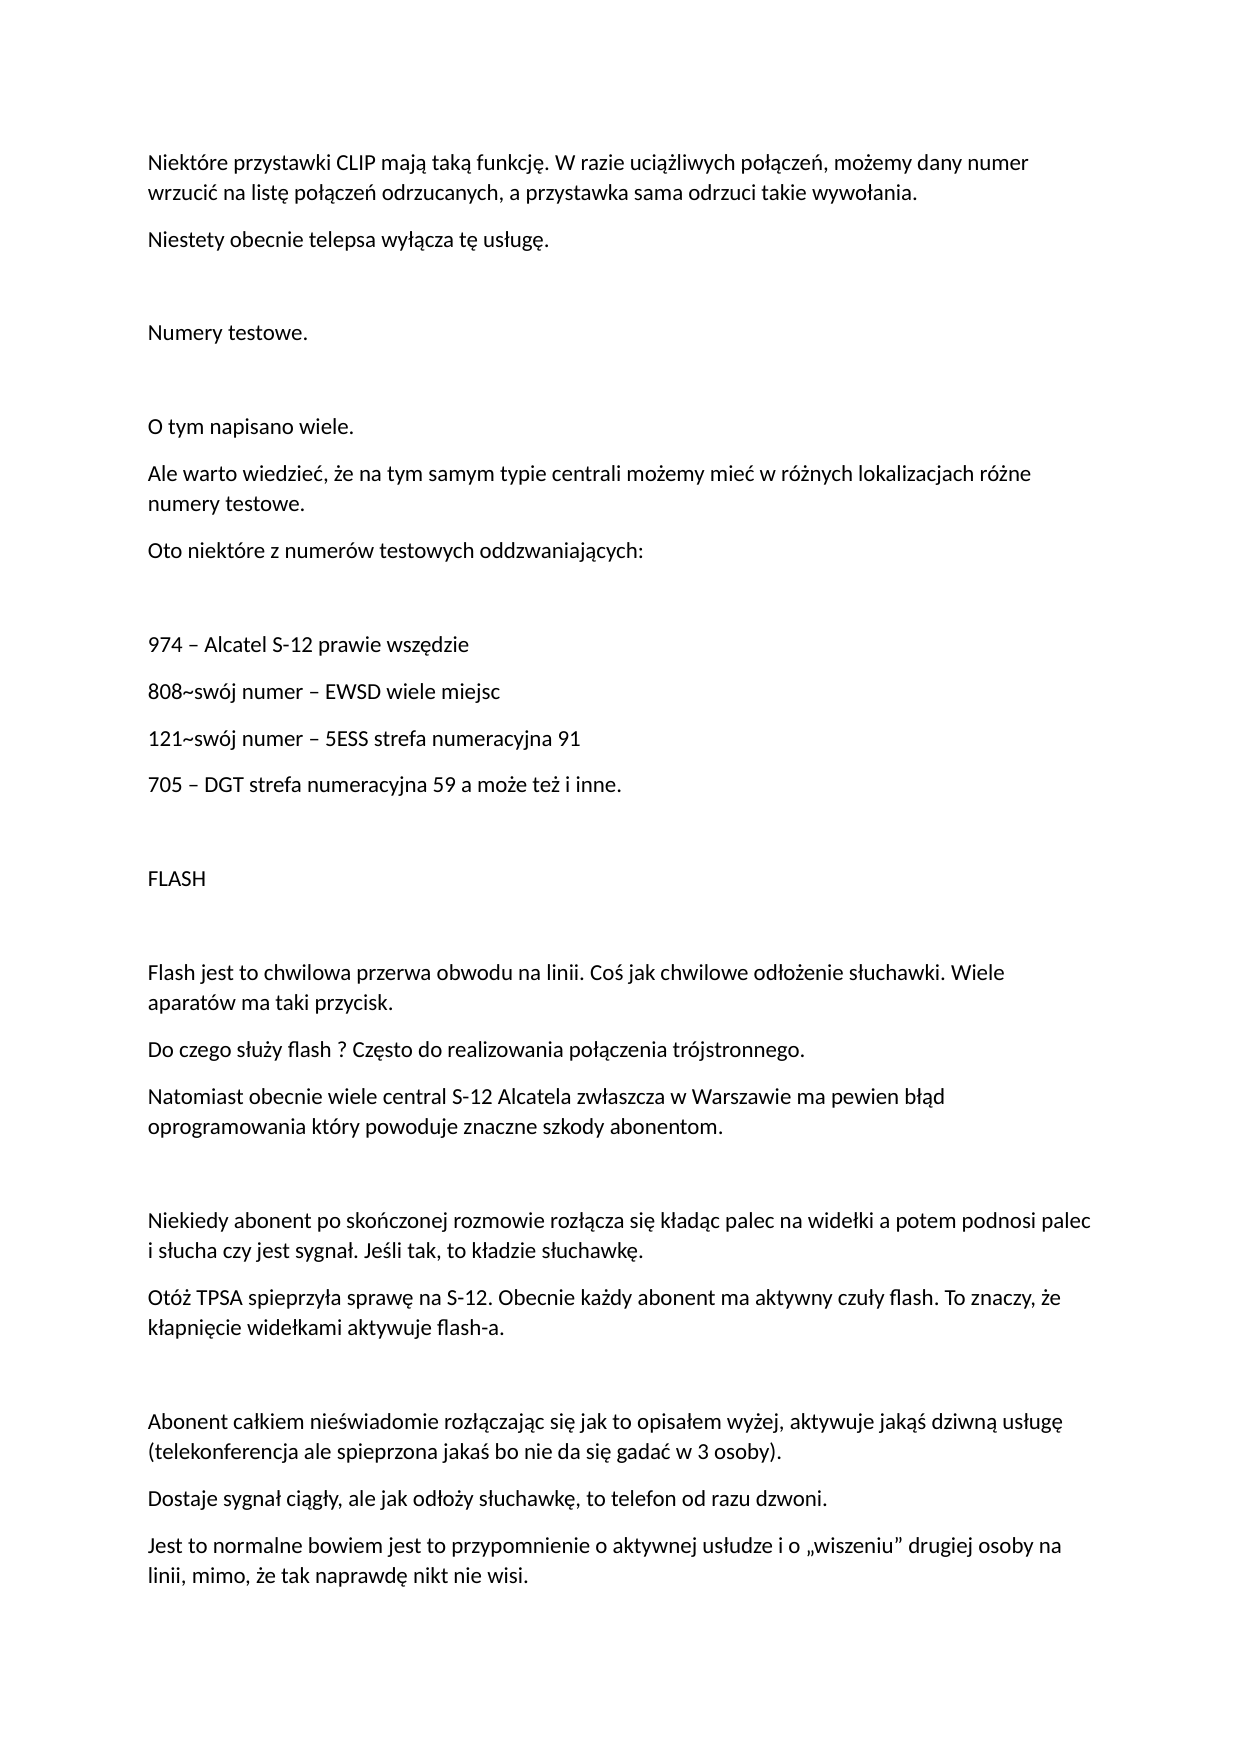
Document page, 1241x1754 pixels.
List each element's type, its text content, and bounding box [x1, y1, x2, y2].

text Jest to normalne bowiem jest to przypomnienie o aktywnej usłudze i o „wiszeniu” drugiej osoby na linii, mimo, że tak naprawdę nikt nie wisi. [148, 1531, 1093, 1589]
text Niektóre przystawki CLIP mają taką funkcję. W razie uciążliwych połączeń, możemy dany numer wrzucić na listę połączeń odrzucanych, a przystawka sama odrzuci takie wywołania. [148, 148, 1093, 206]
text FLASH [148, 864, 1093, 892]
text Dostaje sygnał ciągły, ale jak odłoży słuchawkę, to telefon od razu dzwoni. [148, 1484, 1093, 1512]
text Numery testowe. [148, 318, 1093, 346]
text O tym napisano wiele. [148, 412, 1093, 440]
text Ale warto wiedzieć, że na tym samym typie centrali możemy mieć w różnych lokalizacjach różne numery testowe. [148, 459, 1093, 517]
text Natomiast obecnie wiele central S-12 Alcatela zwłaszcza w Warszawie ma pewien błąd oprogramowania który powoduje znaczne szkody abonentom. [148, 1082, 1093, 1140]
text Niekiedy abonent po skończonej rozmowie rozłącza się kładąc palec na widełki a potem podnosi palec i słucha czy jest sygnał. Jeśli tak, to kładzie słuchawkę. [148, 1206, 1093, 1264]
text 121~swój numer – 5ESS strefa numeracyjna 91 [148, 724, 1093, 752]
text Otóż TPSA spieprzyła sprawę na S-12. Obecnie każdy abonent ma aktywny czuły flash. To znaczy, że kłapnięcie widełkami aktywuje flash-a. [148, 1283, 1093, 1341]
text 974 – Alcatel S-12 prawie wszędzie [148, 630, 1093, 658]
text Niestety obecnie telepsa wyłącza tę usługę. [148, 225, 1093, 253]
text Oto niektóre z numerów testowych oddzwaniających: [148, 536, 1093, 564]
text Do czego służy flash ? Często do realizowania połączenia trójstronnego. [148, 1035, 1093, 1063]
text 808~swój numer – EWSD wiele miejsc [148, 677, 1093, 705]
text Abonent całkiem nieświadomie rozłączając się jak to opisałem wyżej, aktywuje jakąś dziwną usługę (telekonferencja ale spieprzona jakaś bo nie da się gadać w 3 osoby). [148, 1407, 1093, 1465]
text 705 – DGT strefa numeracyjna 59 a może też i inne. [148, 771, 1093, 798]
text Flash jest to chwilowa przerwa obwodu na linii. Coś jak chwilowe odłożenie słuchawki. Wiele aparatów ma taki przycisk. [148, 958, 1093, 1016]
